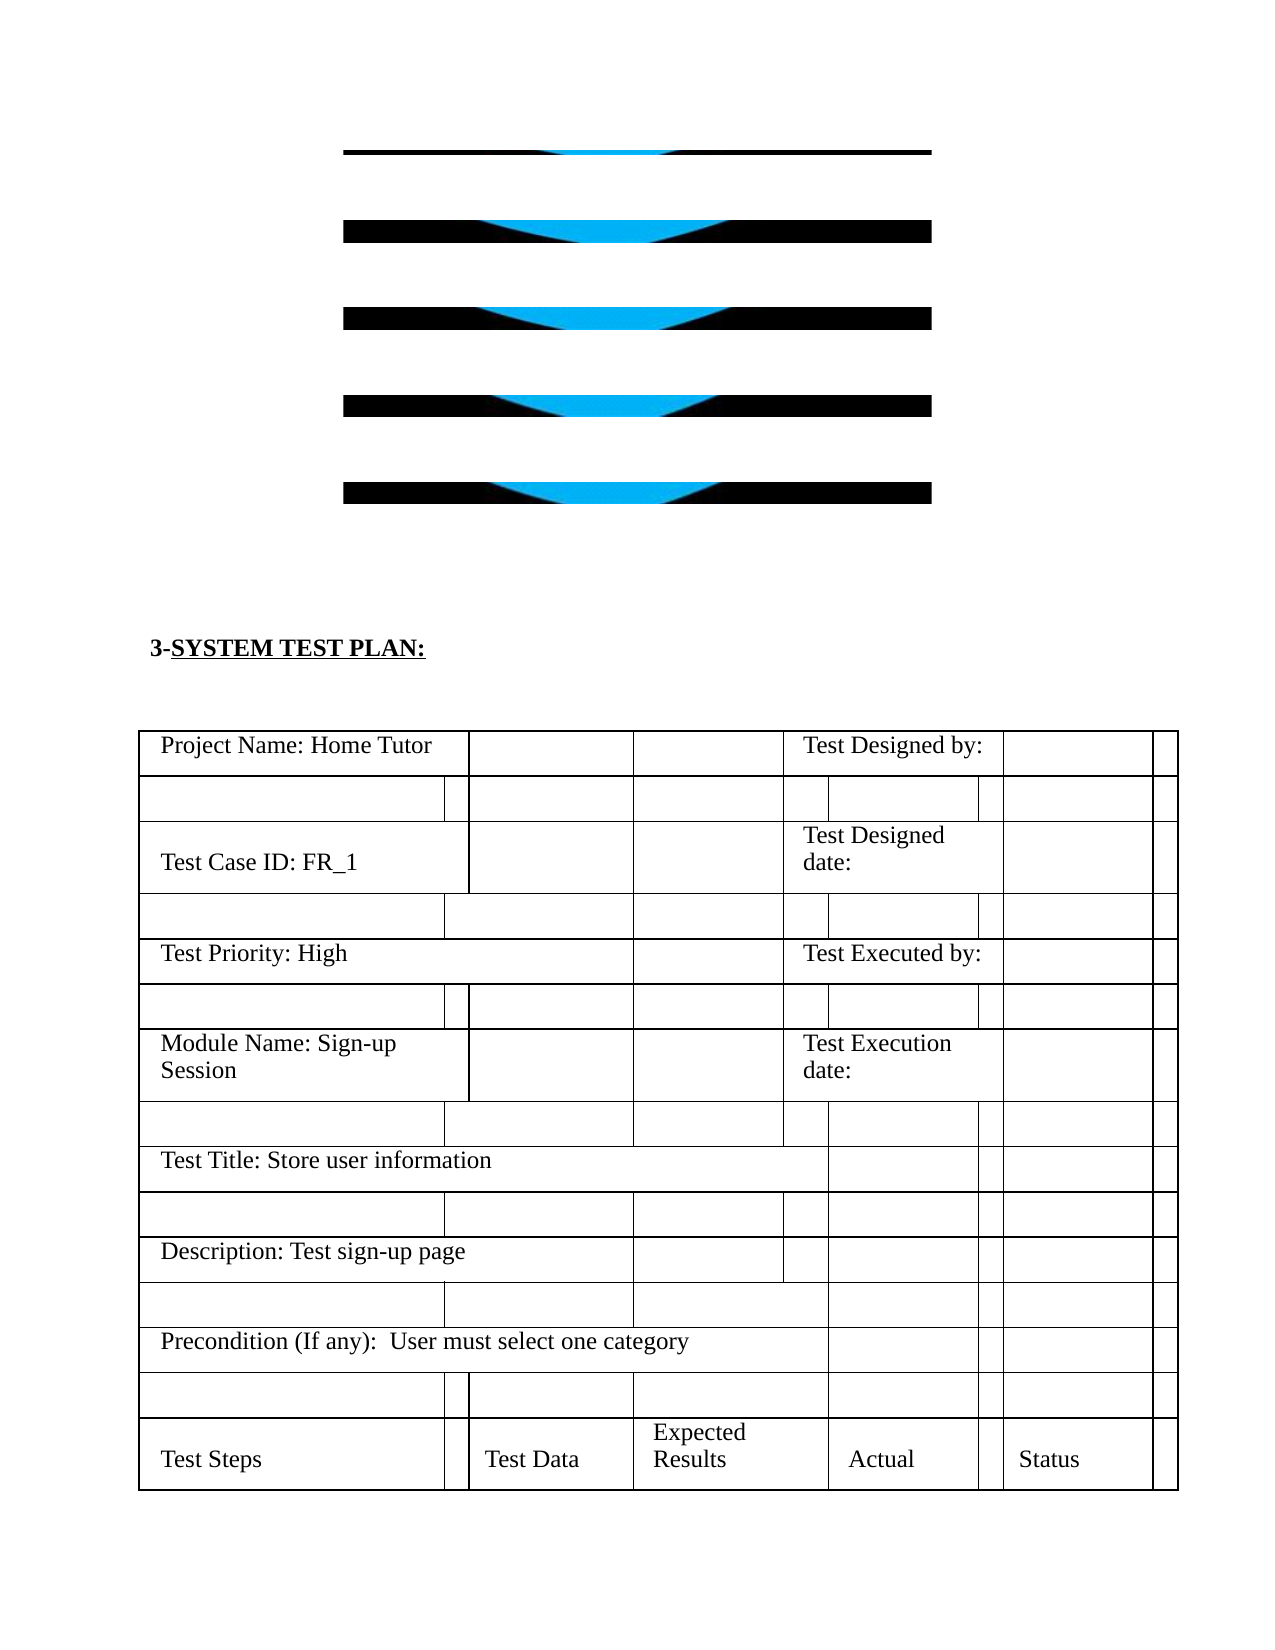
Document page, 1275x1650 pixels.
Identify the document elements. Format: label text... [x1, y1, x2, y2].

table_cell [634, 1283, 828, 1327]
table_cell [1004, 1102, 1152, 1146]
table_cell [1154, 1147, 1177, 1191]
table_cell [634, 777, 783, 821]
table_cell [445, 777, 468, 821]
table_cell [1004, 1238, 1152, 1281]
table_cell Test Executed by: [784, 940, 1003, 983]
table_cell Test Data [470, 1419, 633, 1489]
table_cell [445, 1193, 633, 1236]
table_cell [1004, 1328, 1152, 1372]
table_cell [470, 1030, 633, 1101]
table_cell [784, 894, 828, 938]
table_cell [634, 1030, 783, 1101]
table_cell [979, 1102, 1003, 1146]
table_cell [634, 822, 783, 893]
table_cell [1154, 1193, 1177, 1236]
table_cell [829, 894, 978, 938]
table_cell [979, 1373, 1003, 1417]
table_cell [1154, 822, 1177, 893]
table_cell [829, 1102, 978, 1146]
table_header [1154, 732, 1177, 775]
table_cell [445, 1102, 633, 1146]
table_cell [1004, 1283, 1152, 1327]
table_cell [979, 1419, 1003, 1489]
table_cell [634, 894, 783, 938]
text 3-SYSTEM TEST PLAN: [150, 636, 1125, 661]
table_cell [784, 1238, 828, 1281]
table_cell [1154, 1102, 1177, 1146]
table_cell Test Execution date: [784, 1030, 1003, 1101]
table_cell [1154, 940, 1177, 983]
table_cell [979, 1147, 1003, 1191]
table_cell [1154, 1030, 1177, 1101]
table_cell Expected Results [634, 1419, 828, 1489]
table_cell [979, 1238, 1003, 1281]
table_cell [784, 777, 828, 821]
table_cell [1004, 985, 1152, 1028]
table_cell Precondition (If any): User must select one category [140, 1328, 828, 1372]
table_cell [140, 777, 444, 821]
table_cell [445, 1373, 468, 1417]
table_cell [140, 985, 444, 1028]
table_cell [1004, 1147, 1152, 1191]
table_cell [445, 894, 633, 938]
table_cell [979, 777, 1003, 821]
table_cell [1004, 1373, 1152, 1417]
table_cell [1004, 1030, 1152, 1101]
table_cell [445, 1283, 633, 1327]
table_cell Test Steps [140, 1419, 444, 1489]
table_cell [634, 985, 783, 1028]
table_cell [470, 985, 633, 1028]
table_cell [140, 1283, 444, 1327]
table_cell [634, 1373, 828, 1417]
table_cell Test Case ID: FR_1 [140, 822, 468, 893]
table_cell Test Priority: High [140, 940, 633, 983]
table_cell Description: Test sign-up page [140, 1238, 633, 1281]
table_cell [140, 1373, 444, 1417]
table_cell [829, 1238, 978, 1281]
table_header [470, 732, 633, 775]
table_cell [979, 1328, 1003, 1372]
table_cell [470, 1373, 633, 1417]
table_cell [784, 1102, 828, 1146]
table_cell [829, 1328, 978, 1372]
table_cell [634, 1238, 783, 1281]
table_cell Status [1004, 1419, 1152, 1489]
table_cell [470, 822, 633, 893]
table_cell [829, 985, 978, 1028]
table_cell [1154, 985, 1177, 1028]
table_header [634, 732, 783, 775]
table_cell [1154, 777, 1177, 821]
table_cell [1004, 1193, 1152, 1236]
table_cell [829, 1373, 978, 1417]
table_cell Test Designed date: [784, 822, 1003, 893]
table_header Test Designed by: [784, 732, 1003, 775]
table_cell [634, 940, 783, 983]
table_cell [634, 1193, 783, 1236]
table_cell [979, 1283, 1003, 1327]
table_cell [829, 1283, 978, 1327]
table_cell [445, 1419, 468, 1489]
table_header Project Name: Home Tutor [140, 732, 468, 775]
table_cell [1154, 894, 1177, 938]
table_cell [634, 1102, 783, 1146]
table_cell [1154, 1238, 1177, 1281]
table_cell [470, 777, 633, 821]
table_cell [1154, 1283, 1177, 1327]
table_cell [1154, 1419, 1177, 1489]
table_cell [140, 894, 444, 938]
table_cell Test Title: Store user information [140, 1147, 828, 1191]
table_cell Module Name: Sign-up Session [140, 1030, 468, 1101]
table_cell [784, 985, 828, 1028]
table_cell [829, 1193, 978, 1236]
table_cell [140, 1193, 444, 1236]
table_cell [140, 1102, 444, 1146]
table_cell [829, 777, 978, 821]
table_cell [829, 1147, 978, 1191]
table_cell [1154, 1373, 1177, 1417]
table_cell [979, 894, 1003, 938]
table_cell [784, 1193, 828, 1236]
table_cell [979, 1193, 1003, 1236]
table_header [1004, 732, 1152, 775]
table_cell Actual [829, 1419, 978, 1489]
table_cell [1004, 822, 1152, 893]
table_cell [1154, 1328, 1177, 1372]
table_cell [1004, 940, 1152, 983]
table_cell [979, 985, 1003, 1028]
table_cell [1004, 777, 1152, 821]
table_cell [1004, 894, 1152, 938]
table_cell [445, 985, 468, 1028]
